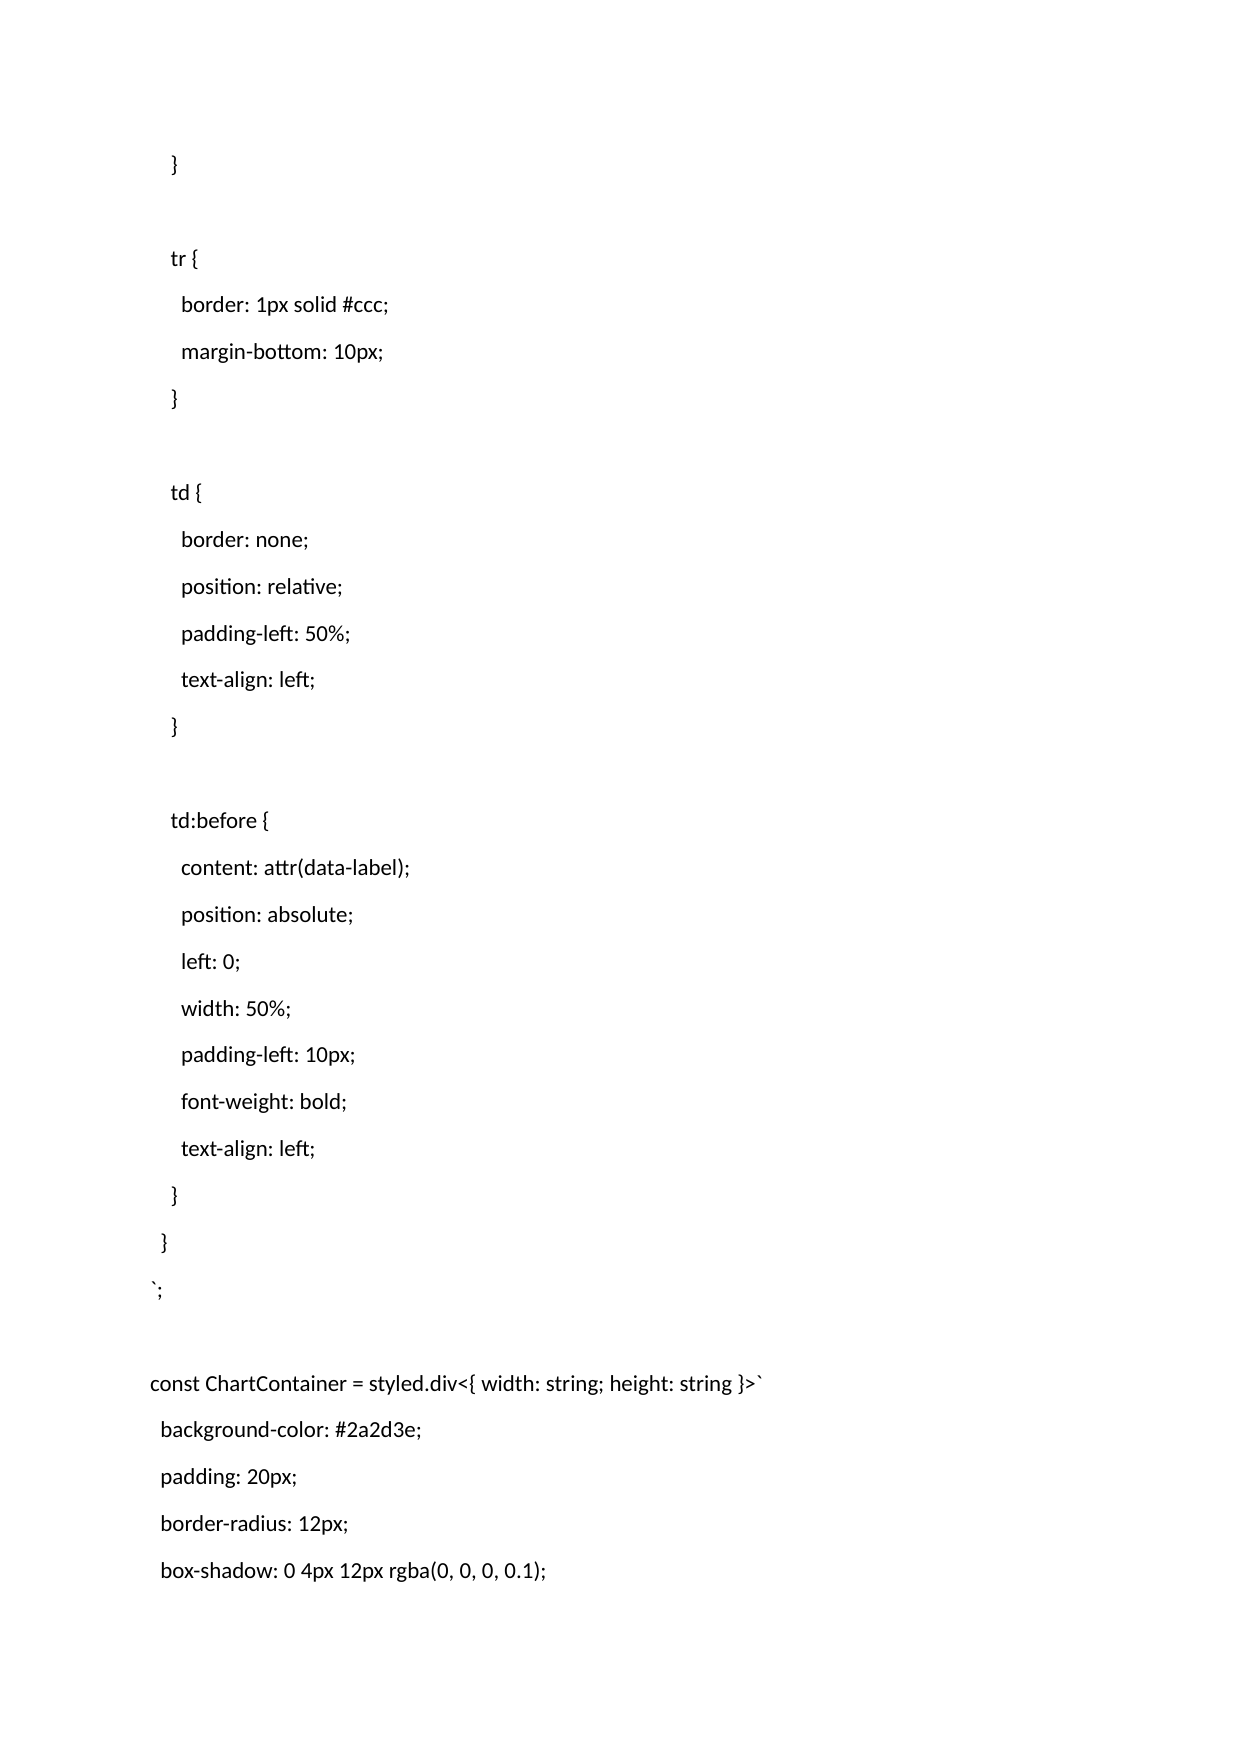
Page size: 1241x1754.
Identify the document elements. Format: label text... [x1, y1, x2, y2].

text margin-bottom: 10px; [150, 337, 1090, 366]
text } [150, 1181, 1090, 1209]
text const ChartContainer = styled.div<{ width: string; height: string }>` [150, 1369, 1090, 1397]
text } [150, 1228, 1090, 1256]
text border: 1px solid #ccc; [150, 291, 1090, 319]
text td:before { [150, 806, 1090, 834]
text font-weight: bold; [150, 1087, 1090, 1116]
text width: 50%; [150, 994, 1090, 1022]
text tr { [150, 244, 1090, 272]
text padding: 20px; [150, 1462, 1090, 1491]
text `; [150, 1275, 1090, 1303]
text position: absolute; [150, 900, 1090, 928]
text text-align: left; [150, 1134, 1090, 1162]
text td { [150, 478, 1090, 506]
text border-radius: 12px; [150, 1509, 1090, 1537]
text } [150, 150, 1090, 178]
text padding-left: 50%; [150, 619, 1090, 647]
text content: attr(data-label); [150, 853, 1090, 881]
text box-shadow: 0 4px 12px rgba(0, 0, 0, 0.1); [150, 1556, 1090, 1584]
text position: relative; [150, 572, 1090, 600]
text padding-left: 10px; [150, 1041, 1090, 1069]
text border: none; [150, 525, 1090, 553]
text } [150, 384, 1090, 412]
text text-align: left; [150, 666, 1090, 694]
text left: 0; [150, 947, 1090, 975]
text background-color: #2a2d3e; [150, 1416, 1090, 1444]
text } [150, 712, 1090, 741]
